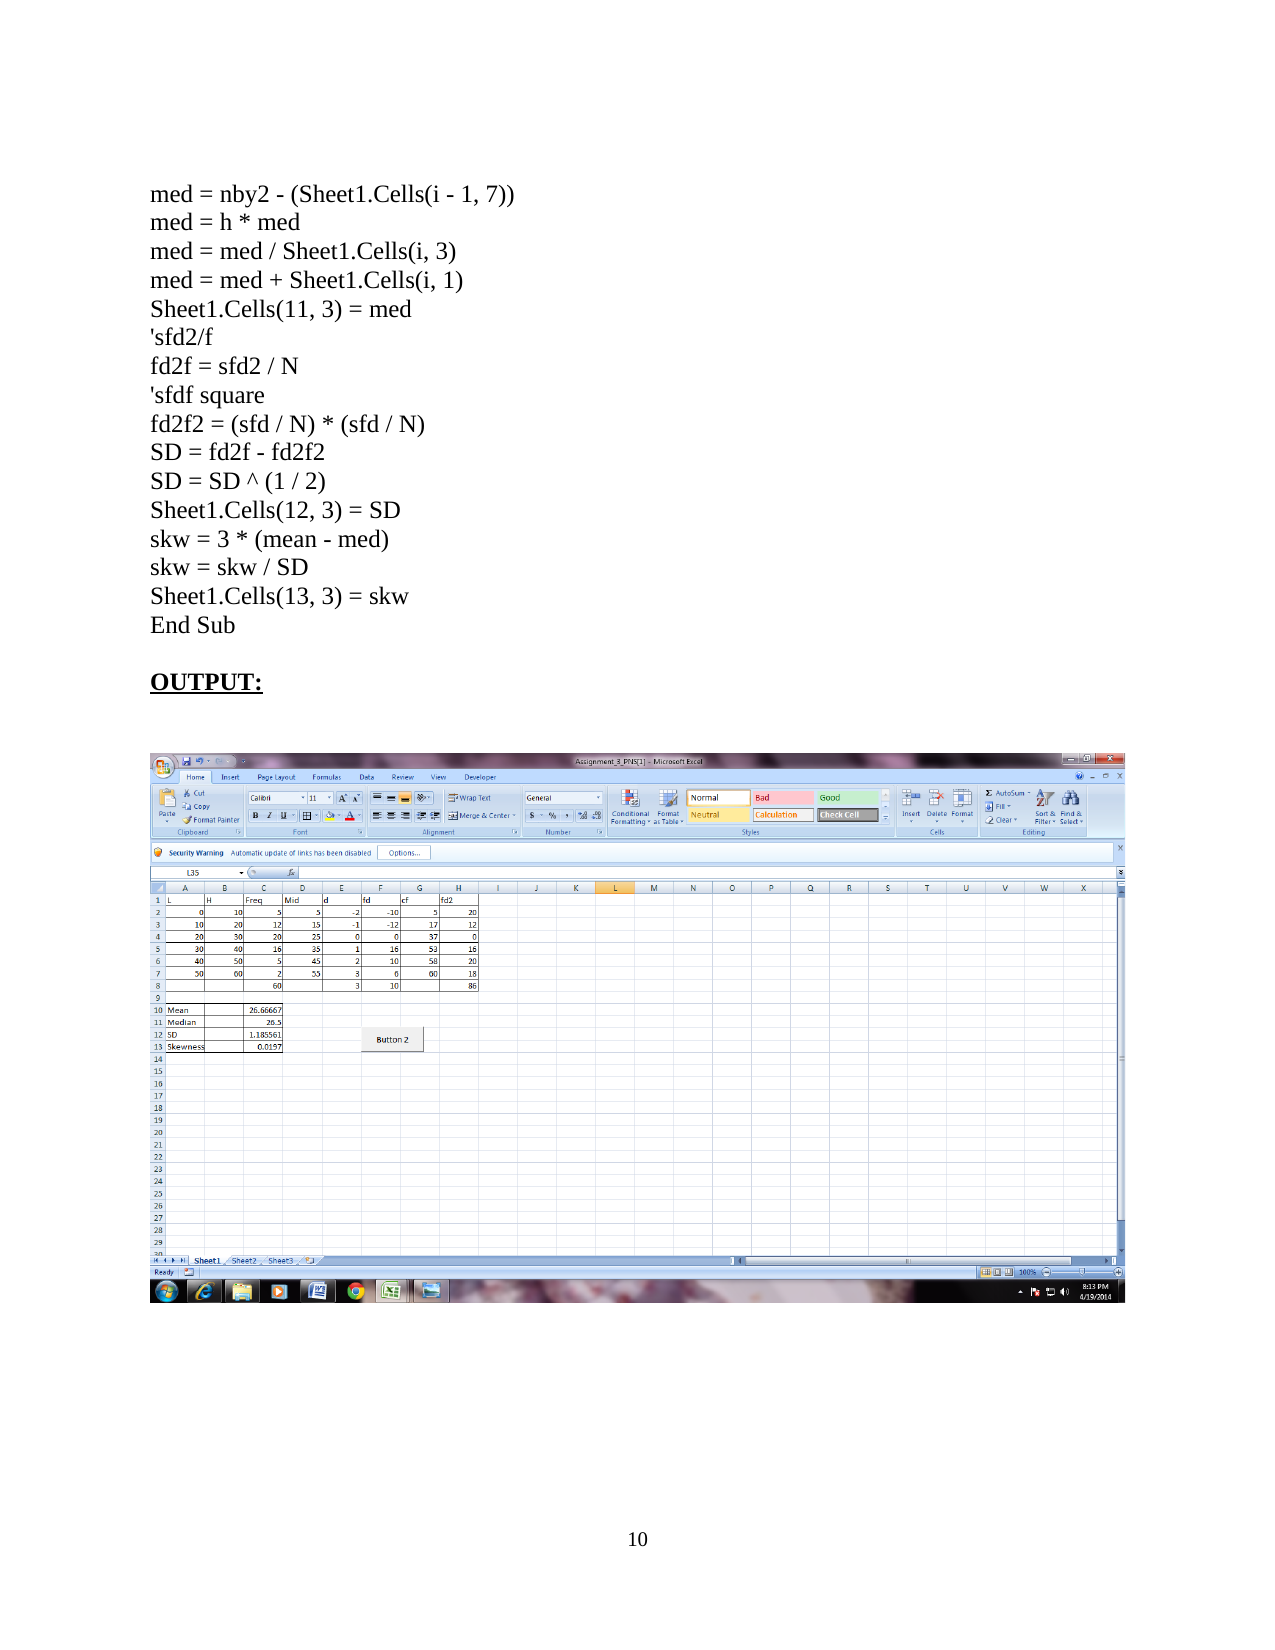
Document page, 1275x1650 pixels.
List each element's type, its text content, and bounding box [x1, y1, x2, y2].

picture [150, 753, 1125, 1303]
text Sheet1.Cells(13, 3) = skw [150, 581, 1125, 610]
text fd2f = sfd2 / N [150, 351, 1125, 380]
text 'sfd2/f [150, 322, 1125, 351]
text Sheet1.Cells(11, 3) = med [150, 294, 1125, 322]
text OUTPUT: [150, 667, 1125, 696]
text fd2f2 = (sfd / N) * (sfd / N) [150, 409, 1125, 437]
text Sheet1.Cells(12, 3) = SD [150, 495, 1125, 524]
text med = nby2 - (Sheet1.Cells(i - 1, 7)) [150, 179, 1125, 207]
text med = med / Sheet1.Cells(i, 3) [150, 236, 1125, 265]
text SD = fd2f - fd2f2 [150, 437, 1125, 466]
text skw = 3 * (mean - med) [150, 524, 1125, 552]
text SD = SD ^ (1 / 2) [150, 466, 1125, 495]
text skw = skw / SD [150, 552, 1125, 581]
text med = med + Sheet1.Cells(i, 1) [150, 265, 1125, 294]
text 'sfdf square [150, 380, 1125, 409]
text End Sub [150, 610, 1125, 639]
text med = h * med [150, 207, 1125, 236]
